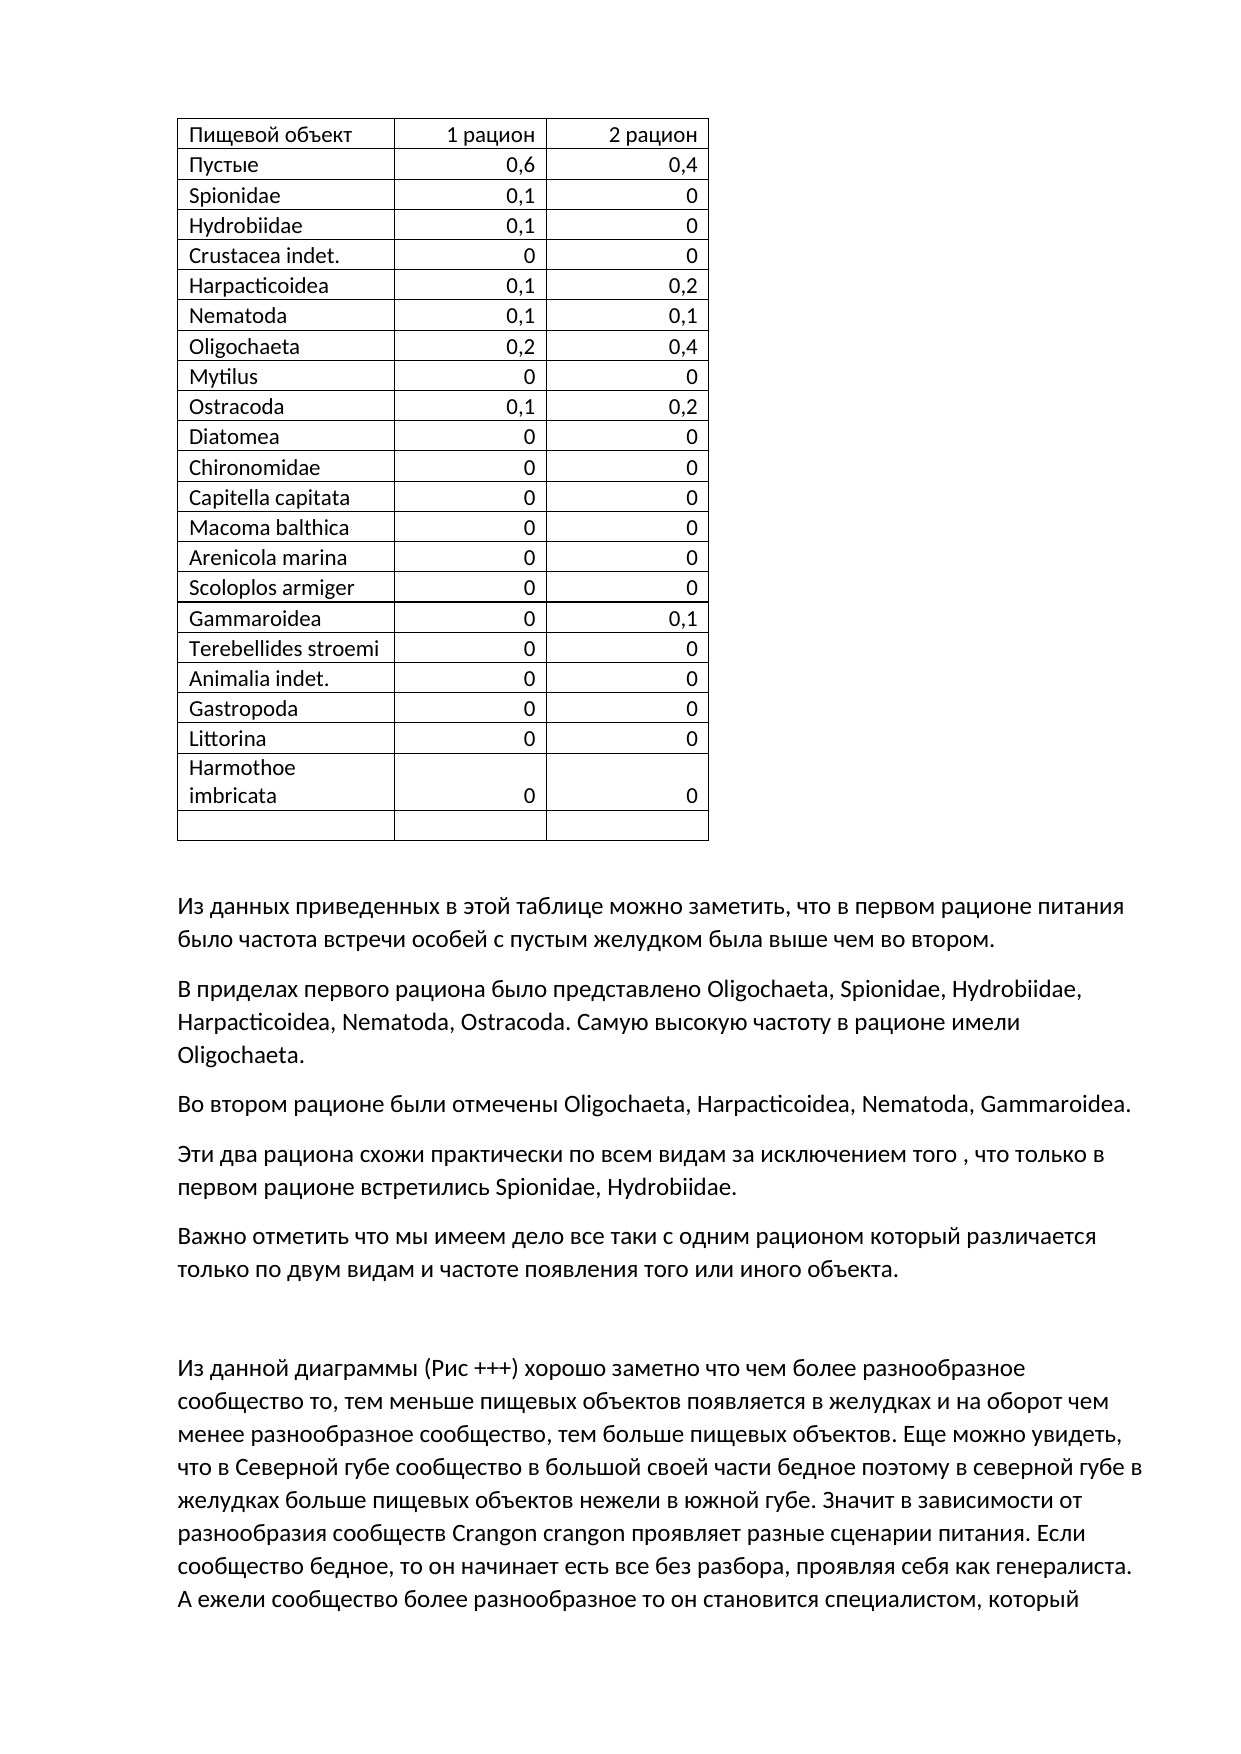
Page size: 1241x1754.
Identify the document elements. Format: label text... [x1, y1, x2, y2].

table_cell 0,1 [395, 180, 546, 209]
table_cell Scoloplos armiger [178, 572, 394, 601]
table_cell 0 [395, 542, 546, 571]
table_cell Hydrobiidae [178, 210, 394, 239]
table_cell Harmothoe imbricata [178, 754, 394, 809]
table_cell Crustacea indet. [178, 240, 394, 269]
text Из данных приведенных в этой таблице можно заметить, что в первом рационе питания было частота встречи особей с пустым желудком была выше чем во втором. [177, 890, 1152, 954]
table_cell 0,1 [395, 300, 546, 329]
table_cell Nematoda [178, 300, 394, 329]
table_cell 0 [395, 723, 546, 752]
table_cell 0 [395, 572, 546, 601]
table_cell 0,2 [395, 331, 546, 360]
table_cell 0,6 [395, 149, 546, 178]
table_cell 0 [547, 572, 708, 601]
table_cell Oligochaeta [178, 331, 394, 360]
table_cell 0 [395, 663, 546, 692]
table_cell Chironomidae [178, 451, 394, 481]
table_cell 0 [395, 633, 546, 662]
table_cell 0,4 [547, 331, 708, 360]
table_cell Diatomea [178, 421, 394, 450]
table_cell 0 [547, 451, 708, 481]
table_cell 0,1 [395, 391, 546, 420]
table_cell Littorina [178, 723, 394, 752]
table_cell 0 [547, 542, 708, 571]
table_cell 0 [395, 754, 546, 809]
text В приделах первого рациона было представлено Oligochaeta, Spionidae, Hydrobiidae, Harpacticoidea, Nematoda, Ostracoda. Самую высокую частоту в рационе имели Oligochaeta. [177, 973, 1152, 1069]
table_cell Macoma balthica [178, 512, 394, 541]
text Во втором рационе были отмечены Oligochaeta, Harpacticoidea, Nematoda, Gammaroidea. [177, 1088, 1152, 1119]
table_cell 0 [547, 421, 708, 450]
table_cell 0 [547, 240, 708, 269]
table_cell 0,2 [547, 391, 708, 420]
table_cell 0 [395, 693, 546, 722]
table_cell 0 [547, 210, 708, 239]
table_cell Arenicola marina [178, 542, 394, 571]
table_cell 0,1 [547, 300, 708, 329]
table_header 2 рацион [547, 119, 708, 148]
table_cell Gammaroidea [178, 603, 394, 632]
table_cell 0 [547, 361, 708, 390]
table_cell 0 [547, 723, 708, 752]
table_cell [395, 811, 546, 840]
table_cell 0,1 [547, 603, 708, 632]
table_cell 0 [395, 482, 546, 511]
table_cell Terebellides stroemi [178, 633, 394, 662]
table_cell 0,4 [547, 149, 708, 178]
table_cell 0 [395, 451, 546, 481]
table_cell 0 [395, 603, 546, 632]
table_cell Gastropoda [178, 693, 394, 722]
table_cell 0 [547, 512, 708, 541]
table_cell Capitella capitata [178, 482, 394, 511]
table_header 1 рацион [395, 119, 546, 148]
table_cell Spionidae [178, 180, 394, 209]
table_cell 0 [547, 633, 708, 662]
table_cell 0,2 [547, 270, 708, 299]
table_cell 0 [395, 512, 546, 541]
table_cell 0,1 [395, 270, 546, 299]
text Важно отметить что мы имеем дело все таки с одним рационом который различается только по двум видам и частоте появления того или иного объекта. [177, 1220, 1152, 1284]
table_cell 0 [547, 663, 708, 692]
table_cell 0 [547, 482, 708, 511]
table_cell 0 [395, 361, 546, 390]
table_cell [547, 811, 708, 840]
table_cell Пустые [178, 149, 394, 178]
table_header Пищевой объект [178, 119, 394, 148]
table_cell [178, 811, 394, 840]
table_cell 0 [547, 180, 708, 209]
table_cell 0,1 [395, 210, 546, 239]
table_cell Harpacticoidea [178, 270, 394, 299]
table_cell Ostracoda [178, 391, 394, 420]
table_cell 0 [395, 240, 546, 269]
table_cell 0 [395, 421, 546, 450]
table_cell Animalia indet. [178, 663, 394, 692]
table_cell Mytilus [178, 361, 394, 390]
table_cell 0 [547, 754, 708, 809]
text Эти два рациона схожи практически по всем видам за исключением того , что только в первом рационе встретились Spionidae, Hydrobiidae. [177, 1138, 1152, 1201]
table_cell 0 [547, 693, 708, 722]
